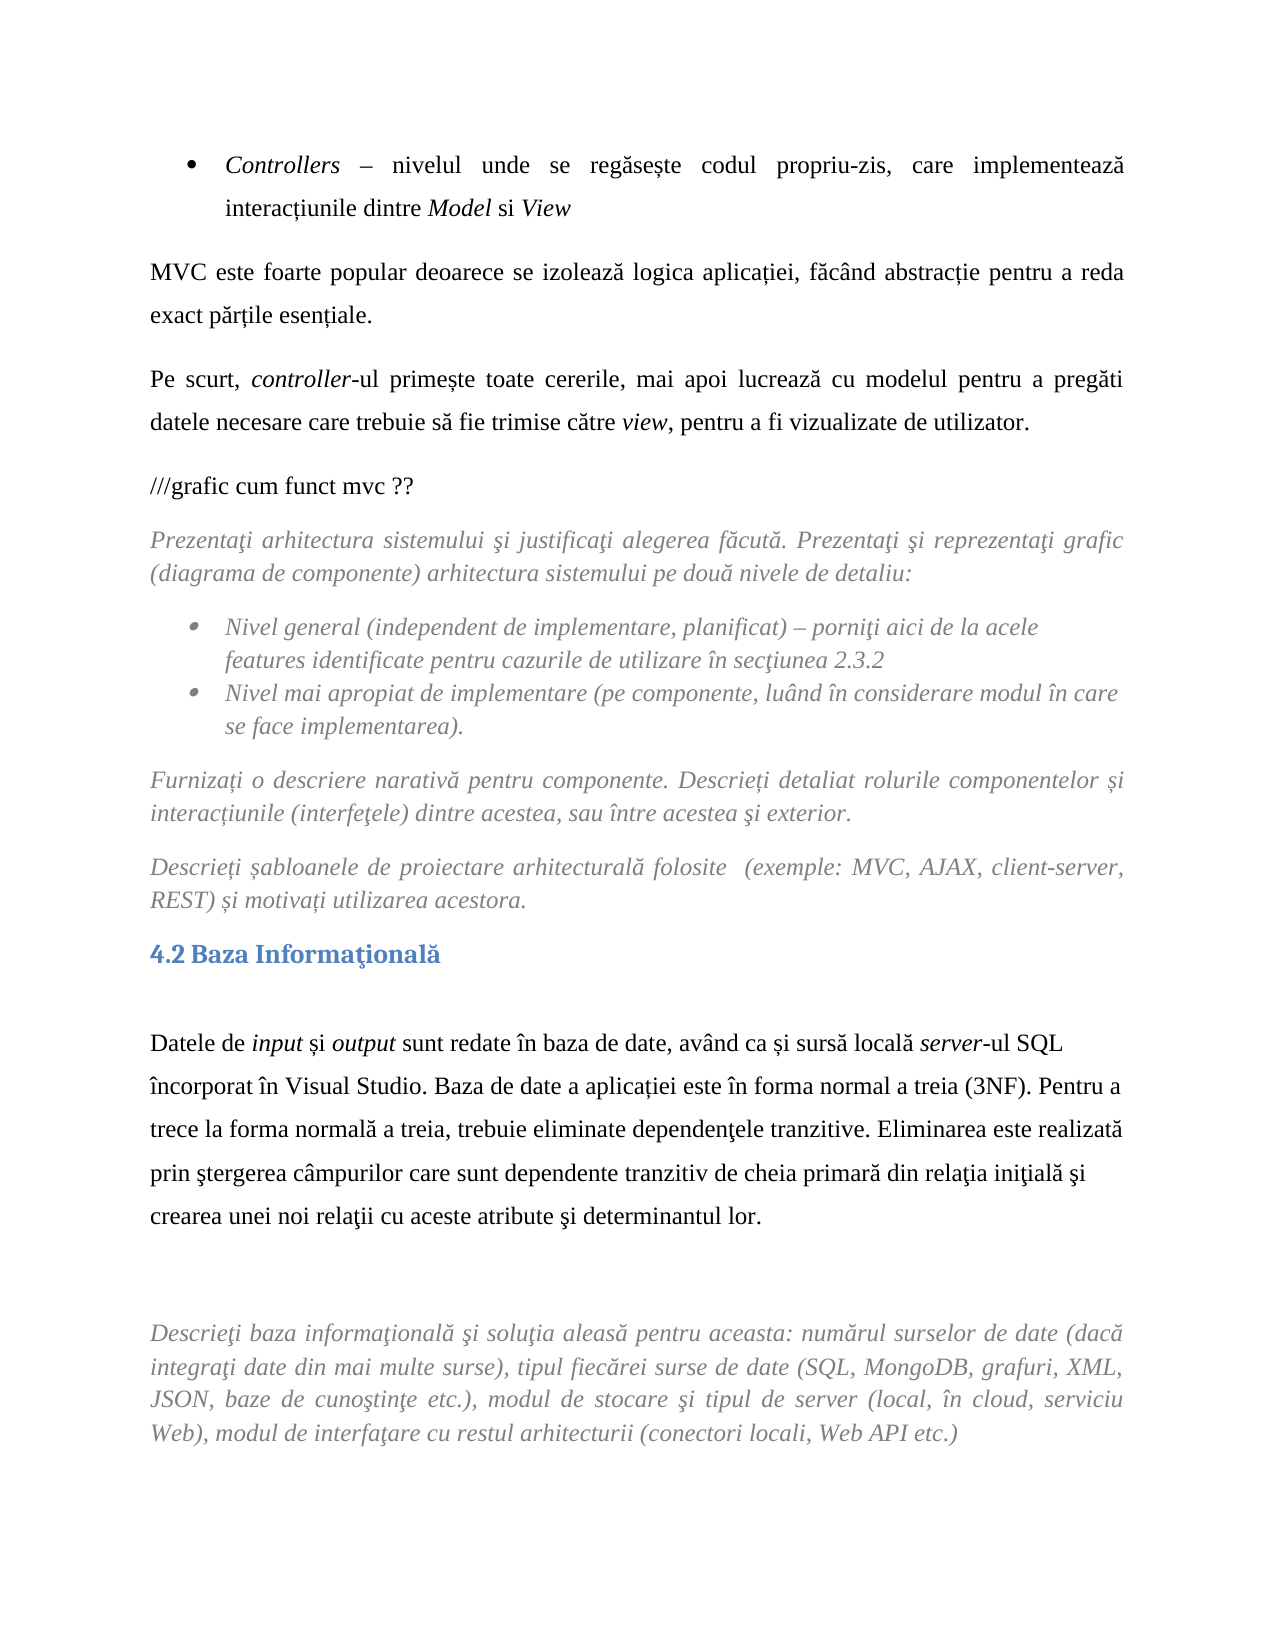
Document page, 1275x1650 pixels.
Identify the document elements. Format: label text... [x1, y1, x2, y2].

text Furnizați o descriere narativă pentru componente. Descrieți detaliat rolurile componentelor și interacțiunile (interfeţele) dintre acestea, sau între acestea şi exterior. [150, 765, 1125, 827]
text MVC este foarte popular deoarece se izolează logica aplicației, făcând abstracție pentru a reda exact părțile esențiale. [150, 257, 1125, 329]
text Prezentaţi arhitectura sistemului şi justificaţi alegerea făcută. Prezentaţi şi reprezentaţi grafic (diagrama de componente) arhitectura sistemului pe două nivele de detaliu: [150, 525, 1125, 587]
text Pe scurt, controller-ul primește toate cererile, mai apoi lucrează cu modelul pentru a pregăti datele necesare care trebuie să fie trimise către view, pentru a fi vizualizate de utilizator. [150, 364, 1125, 436]
text Descrieți șabloanele de proiectare arhitecturală folosite (exemple: MVC, AJAX, client-server, REST) și motivați utilizarea acestora. [150, 852, 1125, 913]
list Nivel general (independent de implementare, planificat) – porniţi aici de la acele features identificate pentru cazurile de utilizare în secţiunea 2.3.2 [187, 612, 1125, 674]
text ///grafic cum funct mvc ?? [150, 471, 1125, 500]
text Descrieţi baza informaţională şi soluţia aleasă pentru aceasta: numărul surselor de date (dacă integraţi date din mai multe surse), tipul fiecărei surse de date (SQL, MongoDB, grafuri, XML, JSON, baze de cunoştinţe etc.), modul de stocare şi tipul de server (local, în cloud, serviciu Web), modul de interfaţare cu restul arhitecturii (conectori locali, Web API etc.) [150, 1318, 1125, 1446]
text Datele de input și output sunt redate în baza de date, având ca și sursă locală server-ul SQL încorporat în Visual Studio. Baza de date a aplicației este în forma normal a treia (3NF). Pentru a trece la forma normală a treia, trebuie eliminate dependenţele tranzitive. Eliminarea este realizată prin ştergerea câmpurilor care sunt dependente tranzitiv de cheia primară din relaţia iniţială şi crearea unei noi relaţii cu aceste atribute şi determinantul lor. [150, 1028, 1125, 1229]
list Controllers – nivelul unde se regăsește codul propriu-zis, care implementează interacțiunile dintre Model si View [187, 150, 1125, 222]
list Nivel mai apropiat de implementare (pe componente, luând în considerare modul în care se face implementarea). [187, 678, 1125, 740]
subtitle 4.2 Baza Informaţională [150, 939, 1125, 970]
